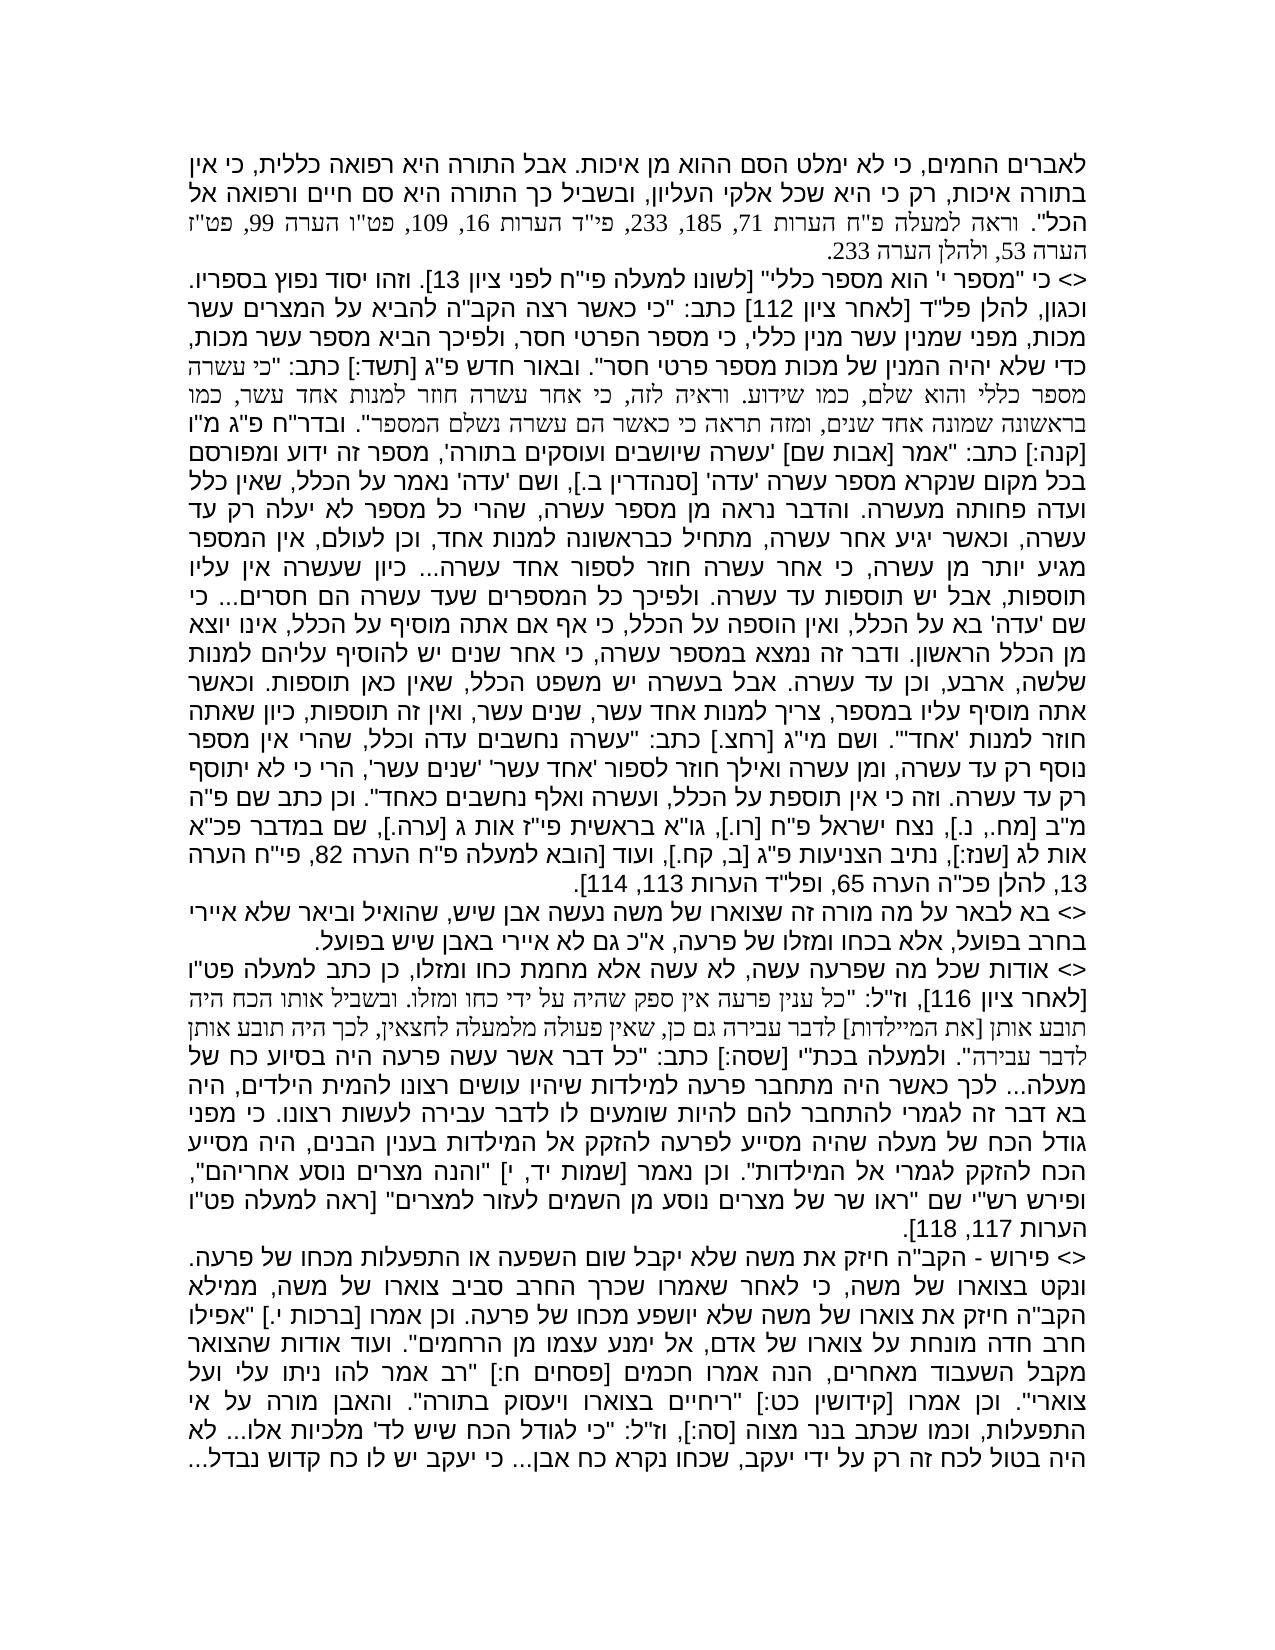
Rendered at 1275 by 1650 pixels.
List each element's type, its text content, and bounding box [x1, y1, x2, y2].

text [187, 1243, 1087, 1473]
text <> כי "מספר י' הוא מספר כללי" [לשונו למעלה פי"ח לפני ציון 13]. וזהו יסוד נפוץ בספריו. וכגון, להלן פל"ד [לאחר ציון 112] כתב: "כי כאשר רצה הקב"ה להביא על המצרים עשר מכות, מפני שמנין עשר מנין כללי, כי מספר הפרטי חסר, ולפיכך הביא מספר עשר מכות, כדי שלא יהיה המנין של מכות מספר פרטי חסר". ובאור חדש פ"ג [תשד:] כתב: "כי עשרה מספר כללי והוא שלם, כמו שידוע. וראיה לזה, כי אחר עשרה חוזר למנות אחד עשר, כמו בראשונה שמונה אחד שנים, ומזה תראה כי כאשר הם עשרה נשלם המספר". ובדר"ח פ"ג מ"ו [קנה:] כתב: "אמר [אבות שם] 'עשרה שיושבים ועוסקים בתורה', מספר זה ידוע ומפורסם בכל מקום שנקרא מספר עשרה 'עדה' [סנהדרין ב.], ושם 'עדה' נאמר על הכלל, שאין כלל ועדה פחותה מעשרה. והדבר נראה מן מספר עשרה, שהרי כל מספר לא יעלה רק עד עשרה, וכאשר יגיע אחר עשרה, מתחיל כבראשונה למנות אחד, וכן לעולם, אין המספר מגיע יותר מן עשרה, כי אחר עשרה חוזר לספור אחד עשרה... כיון שעשרה אין עליו תוספות, אבל יש תוספות עד עשרה. ולפיכך כל המספרים שעד עשרה הם חסרים... כי שם 'עדה' בא על הכלל, ואין הוספה על הכלל, כי אף אם אתה מוסיף על הכלל, אינו יוצא מן הכלל הראשון. ודבר זה נמצא במספר עשרה, כי אחר שנים יש להוסיף עליהם למנות שלשה, ארבע, וכן עד עשרה. אבל בעשרה יש משפט הכלל, שאין כאן תוספות. וכאשר אתה מוסיף עליו במספר, צריך למנות אחד עשר, שנים עשר, ואין זה תוספות, כיון שאתה חוזר למנות 'אחד'". ושם מי"ג [רחצ.] כתב: "עשרה נחשבים עדה וכלל, שהרי אין מספר נוסף רק עד עשרה, ומן עשרה ואילך חוזר לספור 'אחד עשר' 'שנים עשר', הרי כי לא יתוסף רק עד עשרה. וזה כי אין תוספת על הכלל, ועשרה ואלף נחשבים כאחד". וכן כתב שם פ"ה מ"ב [מח., נ.], נצח ישראל פ"ח [רו.], גו"א בראשית פי"ז אות ג [ערה.], שם במדבר פכ"א אות לג [שנז:], נתיב הצניעות פ"ג [ב, קח.], ועוד [הובא למעלה פ"ח הערה 82, פי"ח הערה 13, להלן פכ"ה הערה 65, ופל"ד הערות 113, 114]. [187, 553, 1087, 1185]
text <> בא לבאר על מה מורה זה שצוארו של משה נעשה אבן שיש, שהואיל וביאר שלא איירי בחרב בפועל, אלא בכחו ומזלו של פרעה, א"כ גם לא איירי באבן שיש בפועל. [187, 1185, 1087, 1243]
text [187, 150, 1087, 553]
